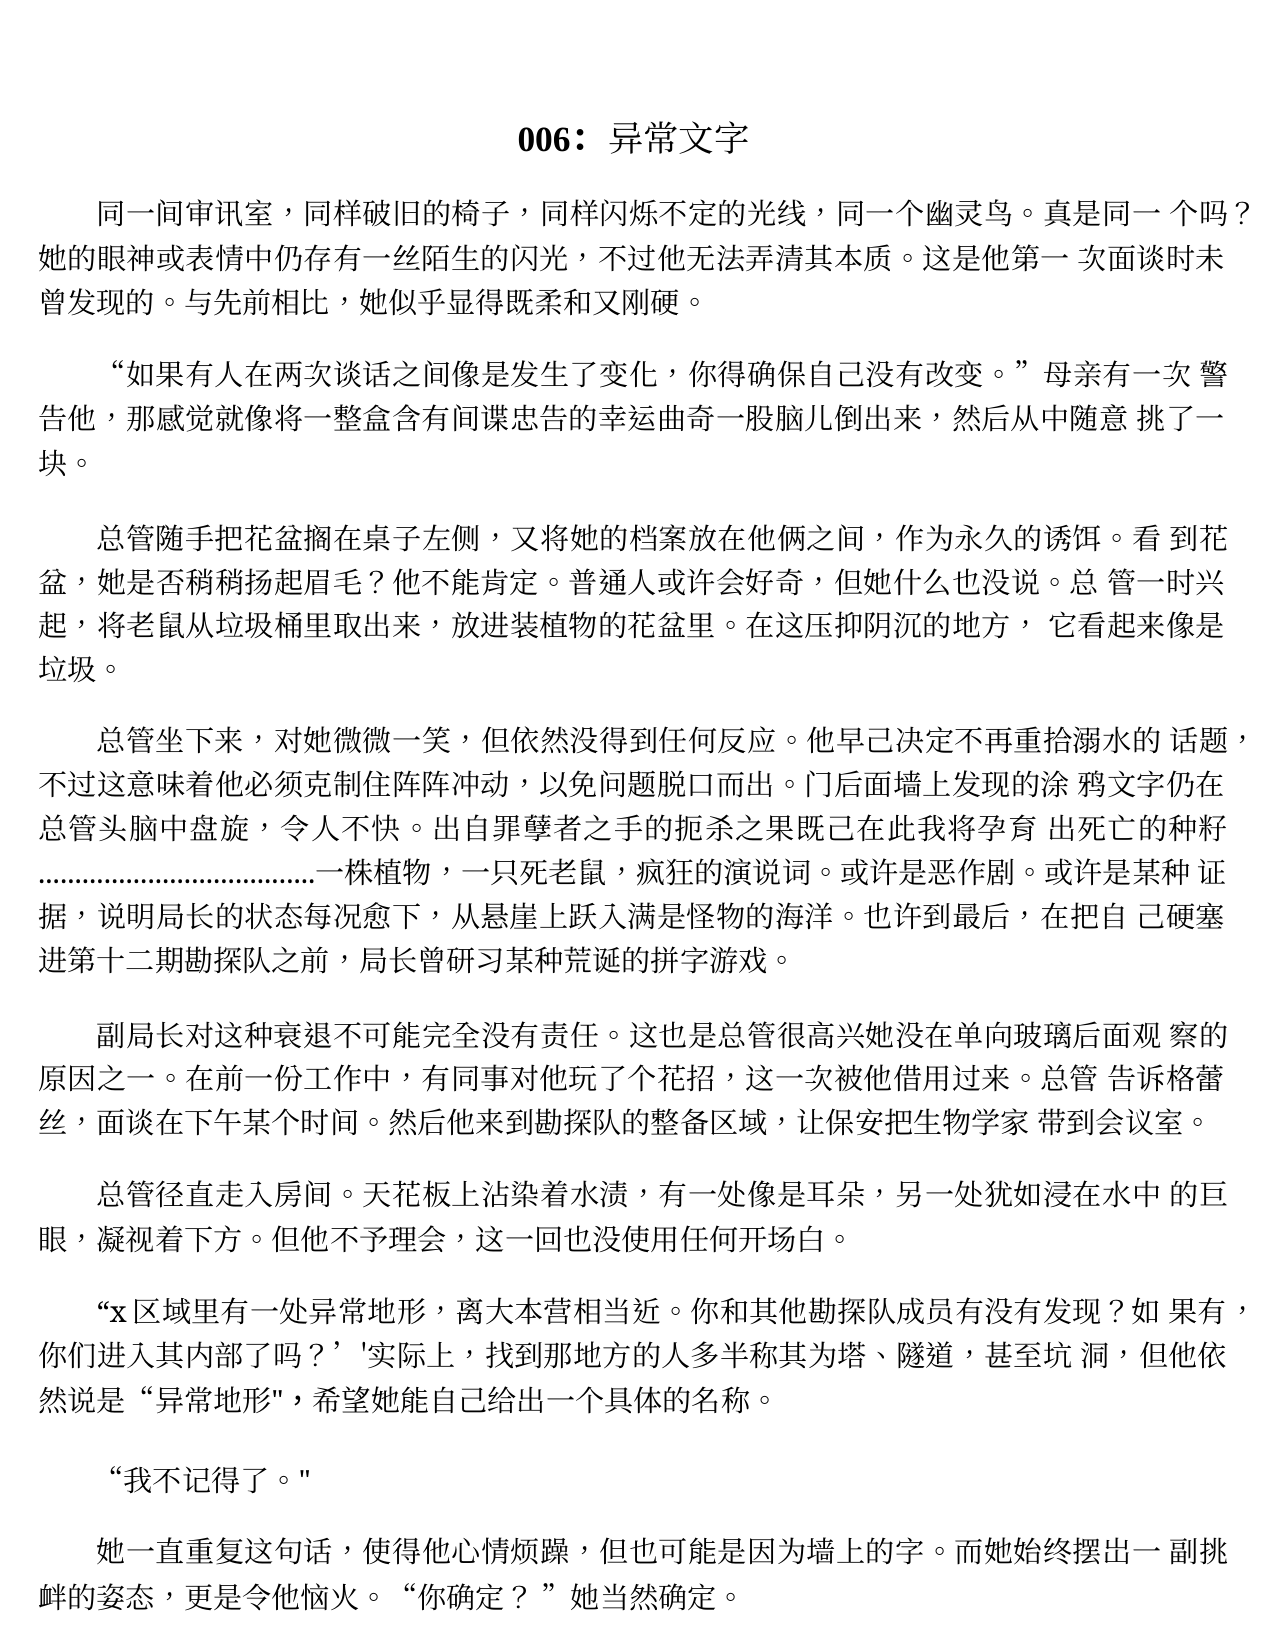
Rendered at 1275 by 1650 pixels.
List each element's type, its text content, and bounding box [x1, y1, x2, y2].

text “x区域里有一处异常地形，离大本营相当近。你和其他勘探队成员有没有发现？如 果有，你们进入其内部了吗？’'实际上，找到那地方的人多半称其为塔、隧道，甚至坑 洞，但他依然说是“异常地形"，希望她能自己给出一个具体的名称。 [38, 1286, 1228, 1420]
text 她一直重复这句话，使得他心情烦躁，但也可能是因为墙上的字。而她始终摆岀一 副挑衅的姿态，更是令他恼火。“你确定？ ”她当然确定。 [38, 1527, 1228, 1617]
text 副局长对这种衰退不可能完全没有责任。这也是总管很高兴她没在单向玻璃后面观 察的原因之一。在前一份工作中，有同事对他玩了个花招，这一次被他借用过来。总管 告诉格蕾丝，面谈在下午某个时间。然后他来到勘探队的整备区域，让保安把生物学家 带到会议室。 [38, 1012, 1228, 1142]
subtitle 006：异常文字 [38, 108, 1228, 162]
text 总管径直走入房间。天花板上沾染着水渍，有一处像是耳朵，另一处犹如浸在水中 的巨眼，凝视着下方。但他不予理会，这一回也没使用任何开场白。 [38, 1169, 1228, 1259]
text “如果有人在两次谈话之间像是发生了变化，你得确保自己没有改变。”母亲有一次 警告他，那感觉就像将一整盒含有间谍忠告的幸运曲奇一股脑儿倒出来，然后从中随意 挑了一块。 [38, 349, 1228, 483]
text 总管坐下来，对她微微一笑，但依然没得到任何反应。他早己决定不再重拾溺水的 话题，不过这意味着他必须克制住阵阵冲动，以免问题脱口而出。门后面墙上发现的涂 鸦文字仍在总管头脑中盘旋，令人不快。出自罪孽者之手的扼杀之果既己在此我将孕育 出死亡的种籽 .....一株植物，一只死老鼠，疯狂的演说词。或许是恶作剧。或许是某种 证据，说明局长的状态每况愈下，从悬崖上跃入满是怪物的海洋。也许到最后，在把自 己硬塞进第十二期勘探队之前，局长曾研习某种荒诞的拼字游戏。 [38, 716, 1228, 981]
text “我不记得了。" [38, 1457, 1228, 1499]
text 同一间审讯室，同样破旧的椅子，同样闪烁不定的光线，同一个幽灵鸟。真是同一 个吗？她的眼神或表情中仍存有一丝陌生的闪光，不过他无法弄清其本质。这是他第一 次面谈时未曾发现的。与先前相比，她似乎显得既柔和又刚硬。 [38, 189, 1228, 322]
text 总管随手把花盆搁在桌子左侧，又将她的档案放在他俩之间，作为永久的诱饵。看 到花盆，她是否稍稍扬起眉毛？他不能肯定。普通人或许会好奇，但她什么也没说。总 管一时兴起，将老鼠从垃圾桶里取出来，放进装植物的花盆里。在这压抑阴沉的地方， 它看起来像是垃圾。 [38, 514, 1228, 689]
